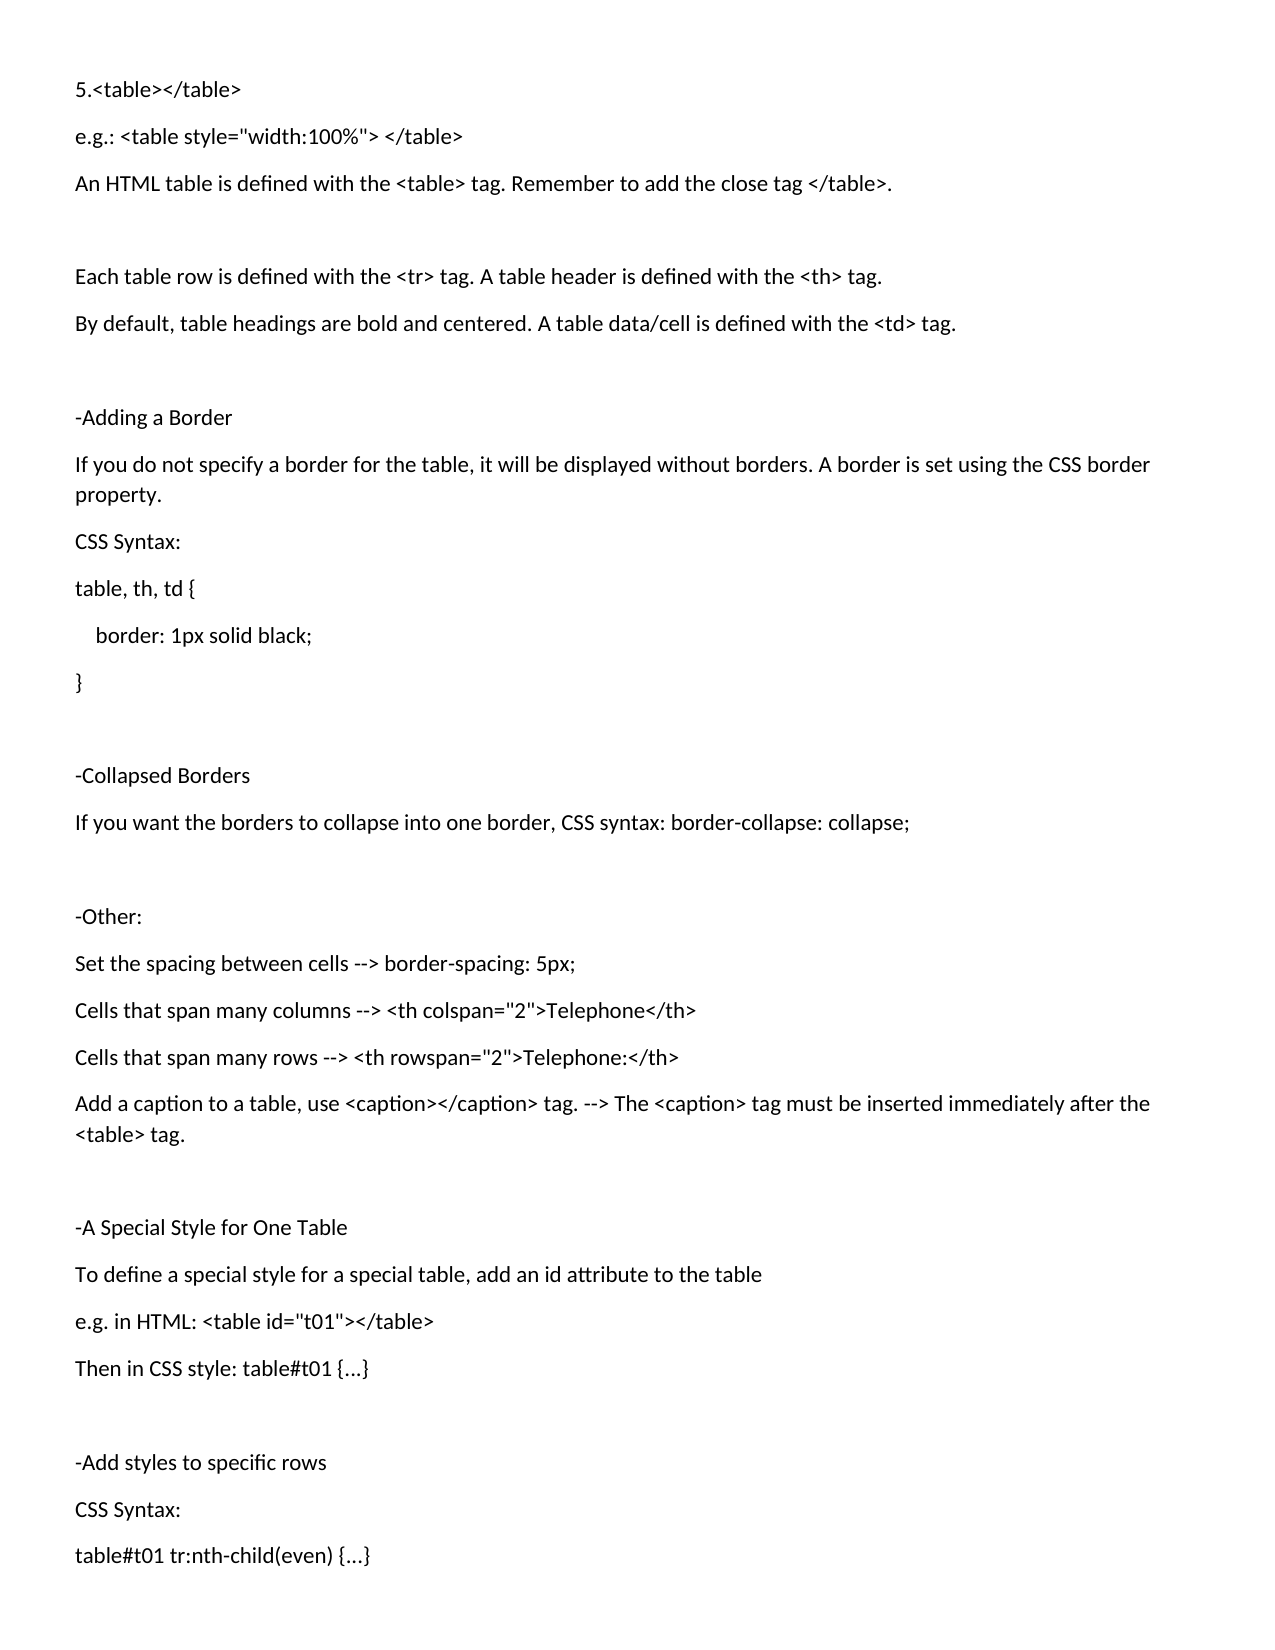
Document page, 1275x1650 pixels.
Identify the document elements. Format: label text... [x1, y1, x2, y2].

text Set the spacing between cells --> border-spacing: 5px; [75, 949, 1200, 977]
text -A Special Style for One Table [75, 1213, 1200, 1242]
text By default, table headings are bold and centered. A table data/cell is defined with the <td> tag. [75, 309, 1200, 337]
text e.g. in HTML: <table id="t01"></table> [75, 1307, 1200, 1335]
text CSS Syntax: [75, 1495, 1200, 1523]
text e.g.: <table style="width:100%"> </table> [75, 122, 1200, 150]
text Each table row is defined with the <tr> tag. A table header is defined with the <th> tag. [75, 262, 1200, 291]
text } [75, 668, 1200, 696]
text table#t01 tr:nth-child(even) {...} [75, 1542, 1200, 1570]
text border: 1px solid black; [75, 621, 1200, 649]
text CSS Syntax: [75, 527, 1200, 555]
text If you want the borders to collapse into one border, CSS syntax: border-collapse: collapse; [75, 808, 1200, 836]
text -Adding a Border [75, 403, 1200, 431]
text Add a caption to a table, use <caption></caption> tag. --> The <caption> tag must be inserted immediately after the <table> tag. [75, 1089, 1200, 1148]
text table, th, td { [75, 574, 1200, 602]
text If you do not specify a border for the table, it will be displayed without borders. A border is set using the CSS border property. [75, 450, 1200, 508]
text Cells that span many rows --> <th rowspan="2">Telephone:</th> [75, 1043, 1200, 1071]
text An HTML table is defined with the <table> tag. Remember to add the close tag </table>. [75, 169, 1200, 197]
text -Collapsed Borders [75, 761, 1200, 789]
text -Add styles to specific rows [75, 1448, 1200, 1476]
text Cells that span many columns --> <th colspan="2">Telephone</th> [75, 996, 1200, 1024]
text 5.<table></table> [75, 75, 1200, 103]
text -Other: [75, 902, 1200, 930]
text To define a special style for a special table, add an id attribute to the table [75, 1260, 1200, 1288]
text Then in CSS style: table#t01 {...} [75, 1354, 1200, 1382]
